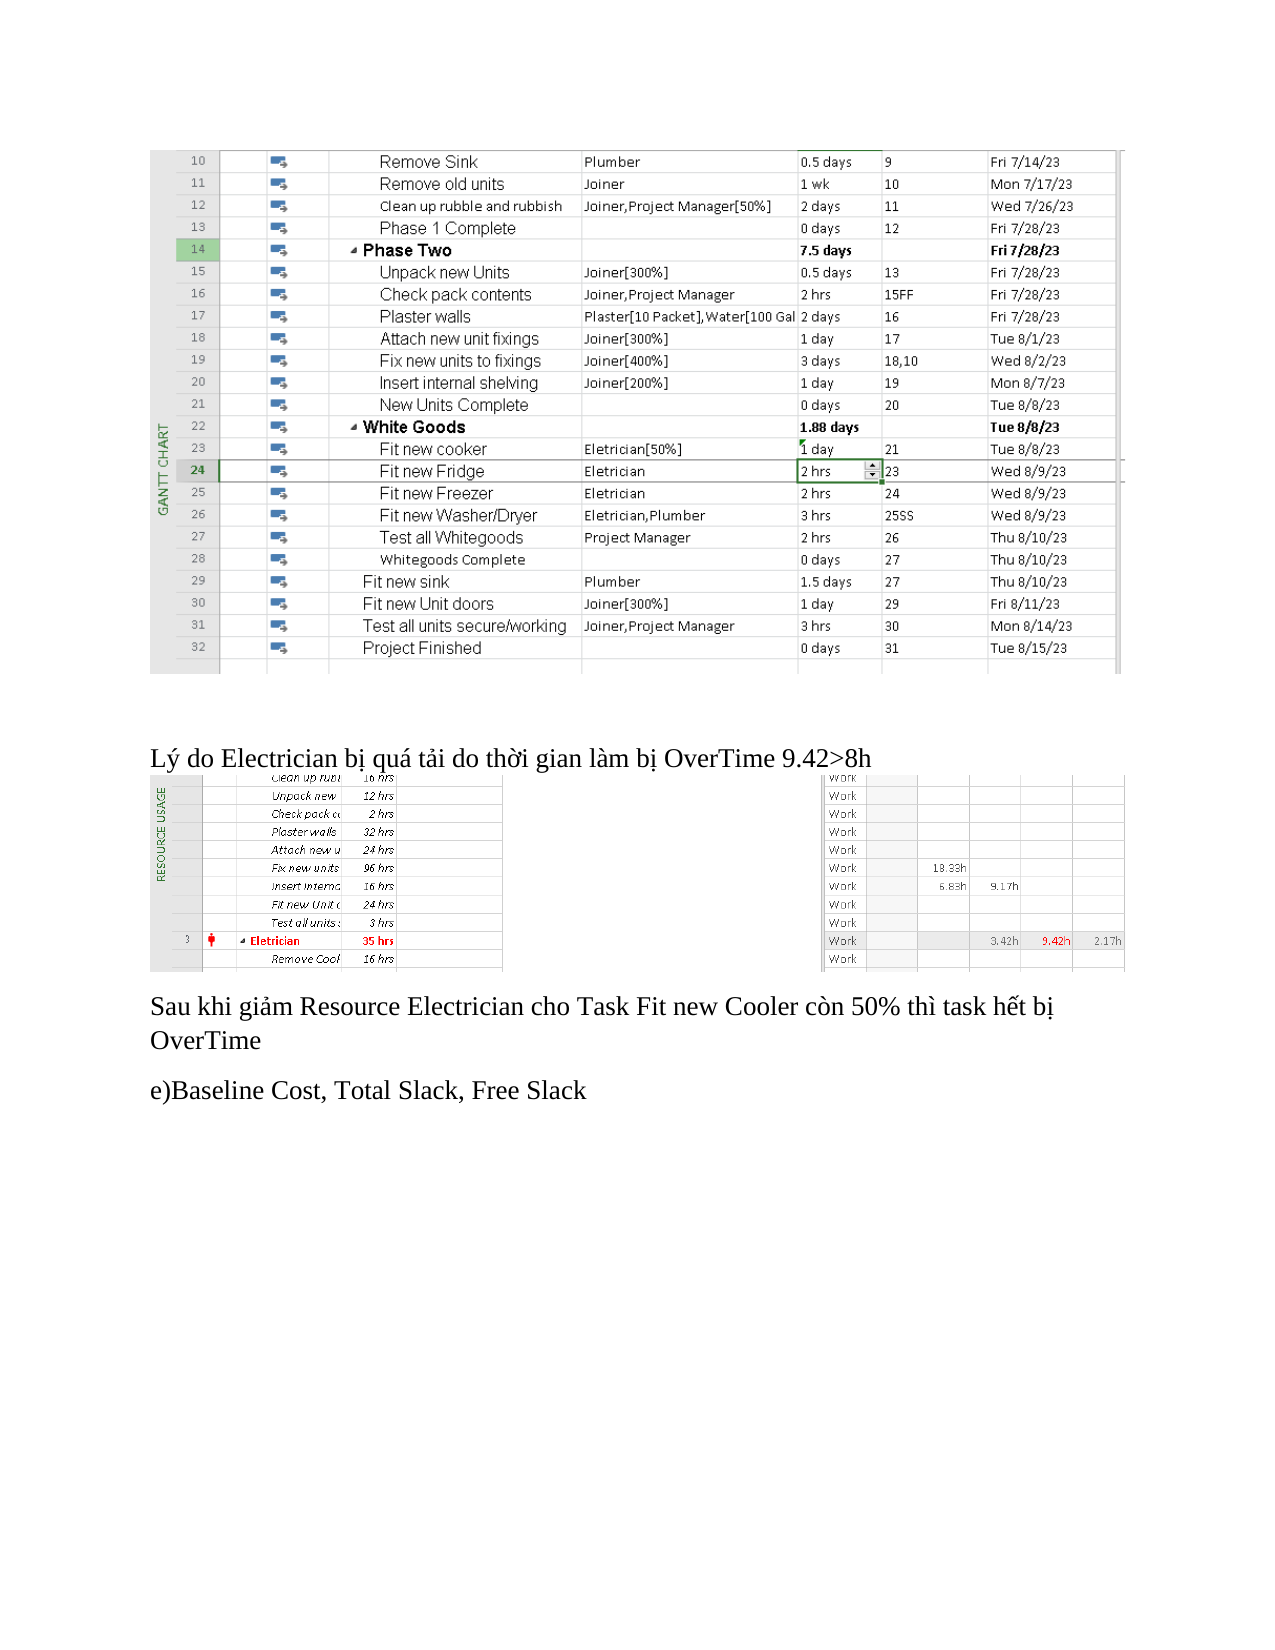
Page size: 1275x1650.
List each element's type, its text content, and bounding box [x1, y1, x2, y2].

text e)Baseline Cost, Total Slack, Free Slack [150, 1074, 1125, 1105]
text Lý do Electrician bị quá tải do thời gian làm bị OverTime 9.42>8h [150, 742, 1125, 775]
text Sau khi giảm Resource Electrician cho Task Fit new Cooler còn 50% thì task hết bị OverTime [150, 990, 1125, 1055]
picture [150, 775, 1125, 972]
picture [150, 150, 1125, 674]
